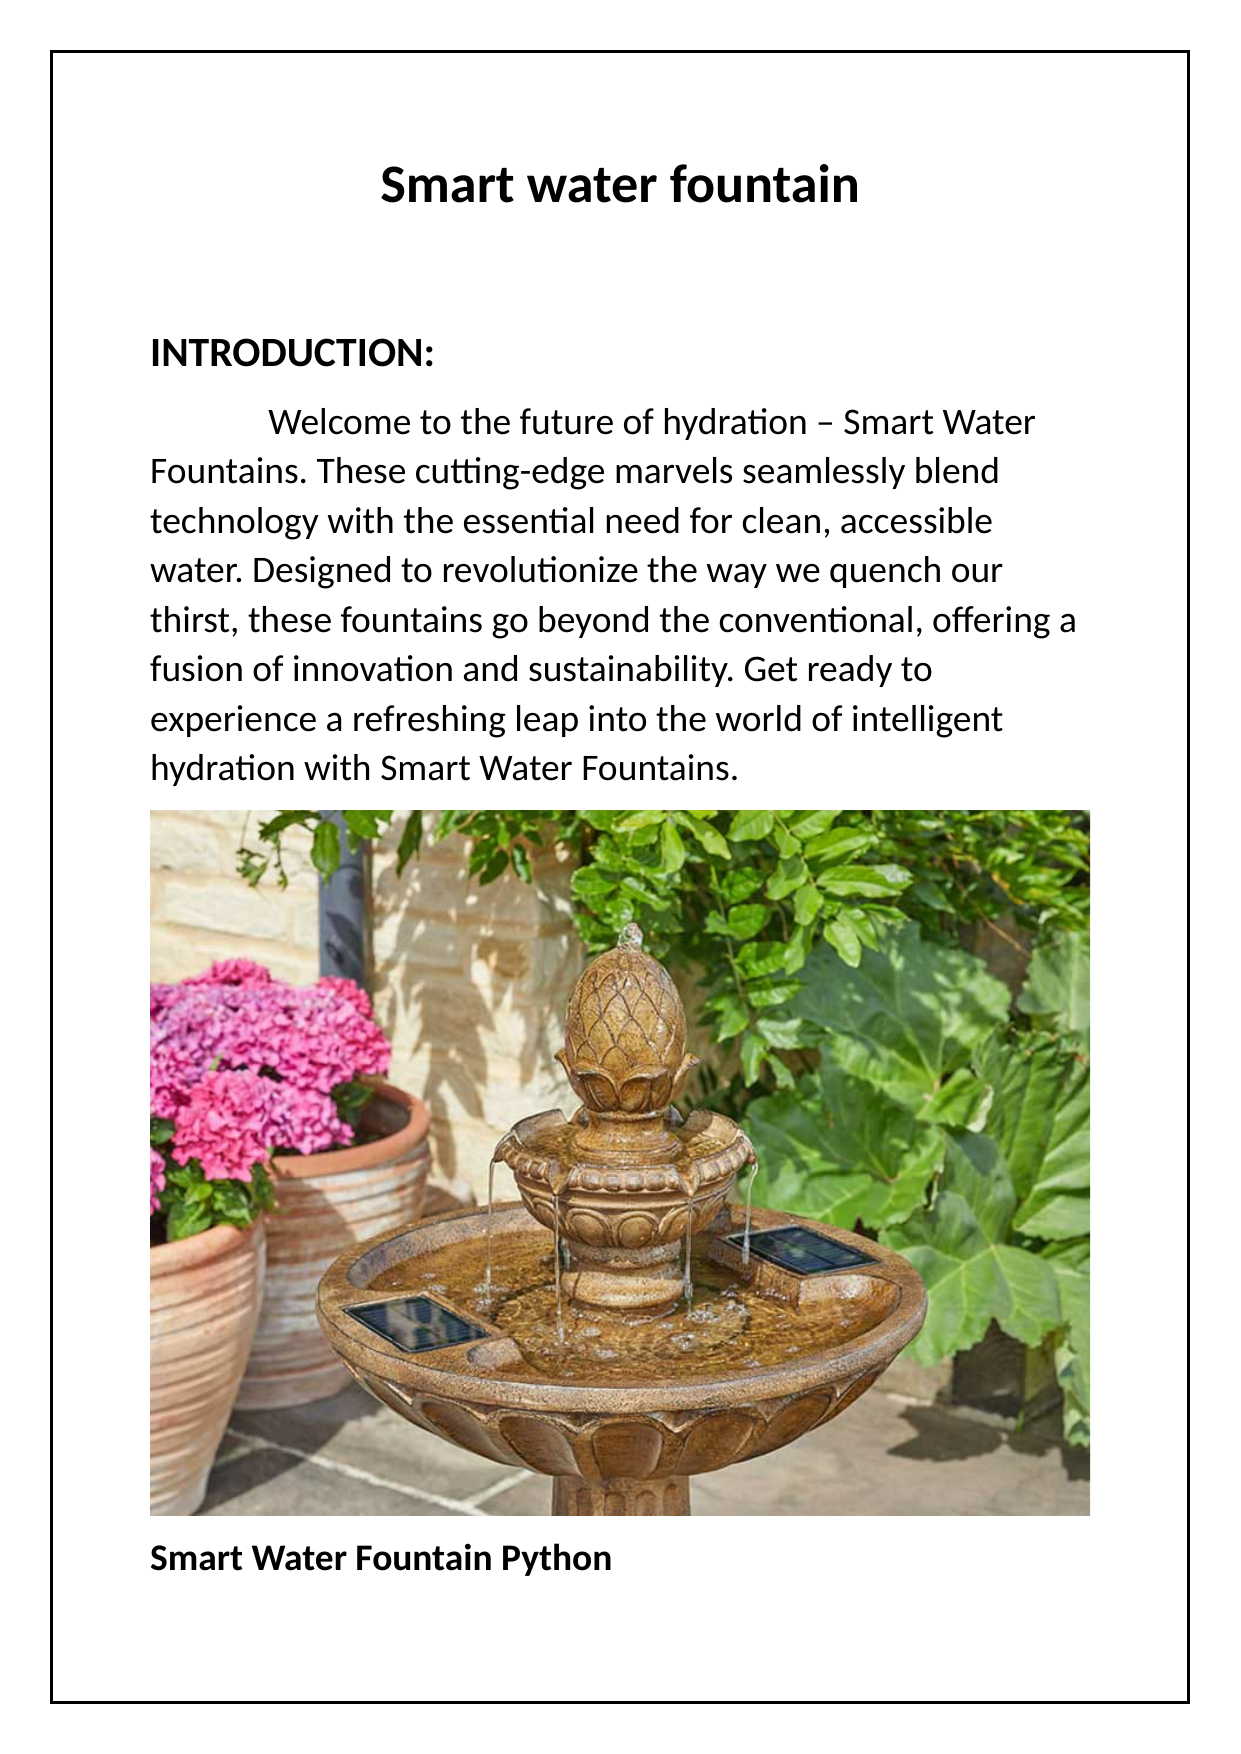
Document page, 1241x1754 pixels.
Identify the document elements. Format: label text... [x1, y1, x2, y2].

text INTRODUCTION: [150, 326, 1090, 377]
picture [150, 810, 1091, 1516]
text Welcome to the future of hydration – Smart Water Fountains. These cutting-edge marvels seamlessly blend technology with the essential need for clean, accessible water. Designed to revolutionize the way we quench our thirst, these fountains go beyond the conventional, offering a fusion of innovation and sustainability. Get ready to experience a refreshing leap into the world of intelligent hydration with Smart Water Fountains. [150, 398, 1090, 790]
text Smart water fountain [150, 150, 1090, 216]
text Smart Water Fountain Python [150, 1534, 1090, 1580]
